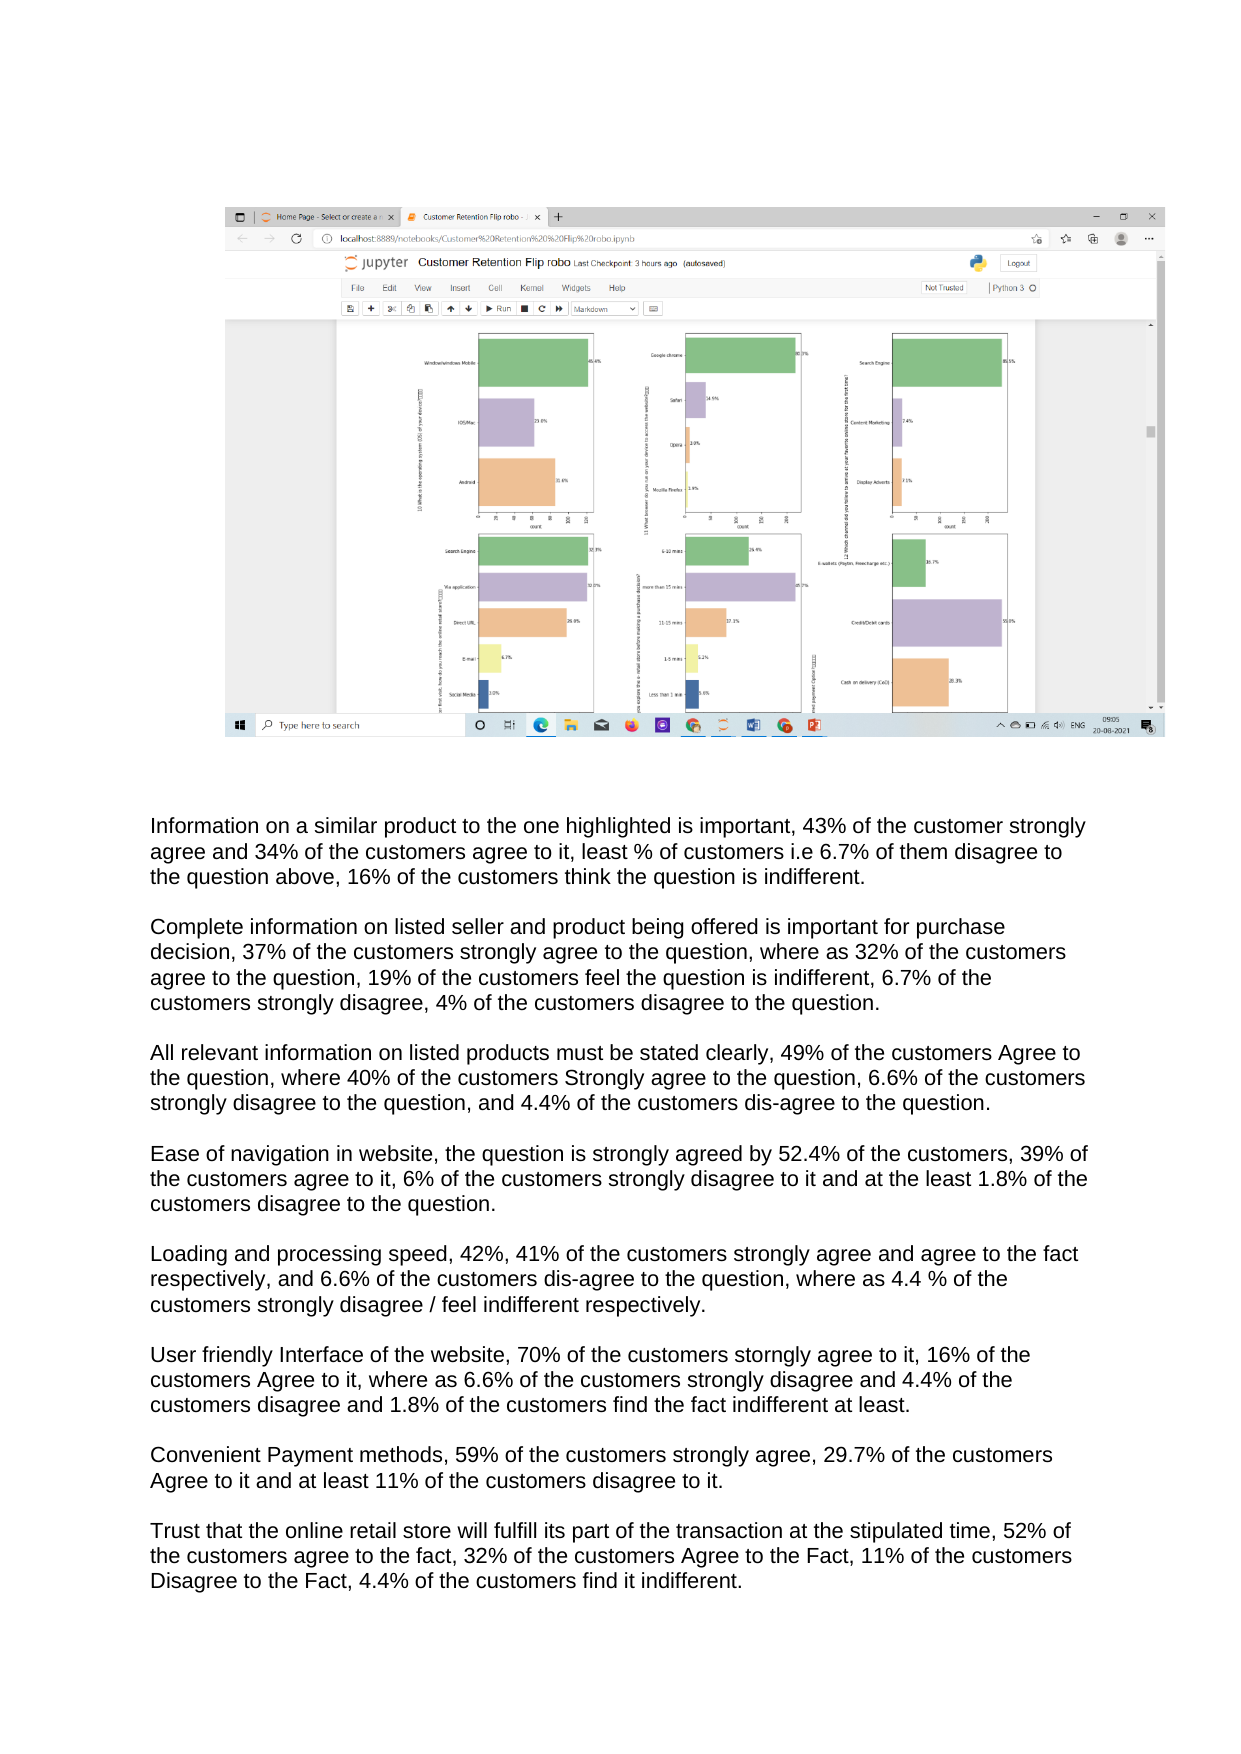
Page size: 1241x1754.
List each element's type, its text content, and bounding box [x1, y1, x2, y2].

text Convenient Payment methods, 59% of the customers strongly agree, 29.7% of the customers Agree to it and at least 11% of the customers disagree to it. [150, 1442, 1090, 1493]
text Complete information on listed seller and product being offered is important for purchase decision, 37% of the customers strongly agree to the question, where as 32% of the customers agree to the question, 19% of the customers feel the question is indifferent, 6.7% of the customers strongly disagree, 4% of the customers disagree to the question. [150, 914, 1090, 1015]
text Loading and processing speed, 42%, 41% of the customers strongly agree and agree to the fact respectively, and 6.6% of the customers dis-agree to the question, where as 4.4 % of the customers strongly disagree / feel indifferent respectively. [150, 1241, 1090, 1317]
text Trust that the online retail store will fulfill its part of the transaction at the stipulated time, 52% of the customers agree to the fact, 32% of the customers Agree to the Fact, 11% of the customers Disagree to the Fact, 4.4% of the customers find it indifferent. [150, 1518, 1090, 1593]
picture [225, 207, 1166, 737]
text Ease of navigation in website, the question is strongly agreed by 52.4% of the customers, 39% of the customers agree to it, 6% of the customers strongly disagree to it and at the least 1.8% of the customers disagree to the question. [150, 1140, 1090, 1216]
text User friendly Interface of the website, 70% of the customers storngly agree to it, 16% of the customers Agree to it, where as 6.6% of the customers strongly disagree and 4.4% of the customers disagree and 1.8% of the customers find the fact indifferent at least. [150, 1342, 1090, 1417]
text All relevant information on listed products must be stated clearly, 49% of the customers Agree to the question, where 40% of the customers Strongly agree to the question, 6.6% of the customers strongly disagree to the question, and 4.4% of the customers dis-agree to the question. [150, 1040, 1090, 1115]
text Information on a similar product to the one highlighted is important, 43% of the customer strongly agree and 34% of the customers agree to it, least % of customers i.e 6.7% of them disagree to the question above, 16% of the customers think the question is indifferent. [150, 813, 1090, 889]
